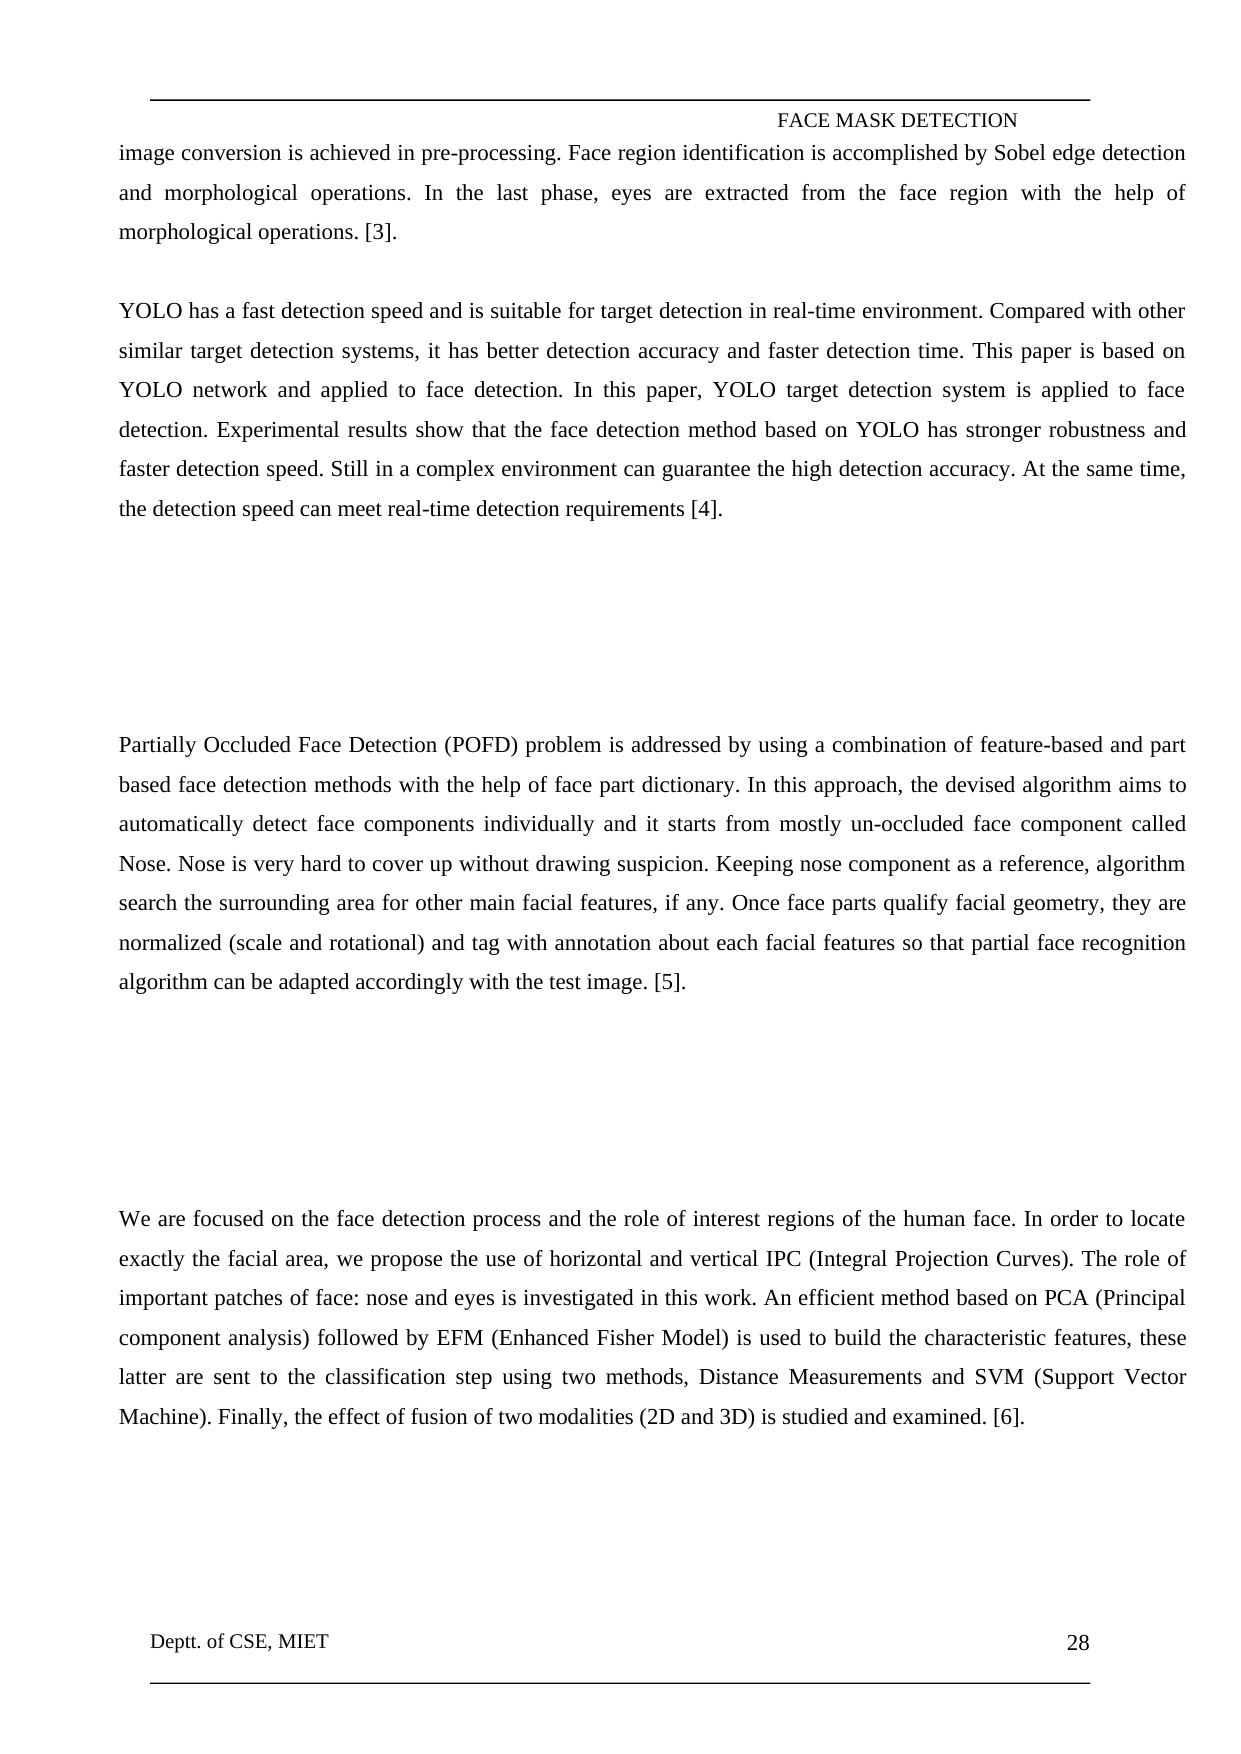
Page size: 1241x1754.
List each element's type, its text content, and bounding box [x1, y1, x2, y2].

text We are focused on the face detection process and the role of interest regions of the human face. In order to locate exactly the facial area, we propose the use of horizontal and vertical IPC (Integral Projection Curves). The role of important patches of face: nose and eyes is investigated in this work. An efficient method based on PCA (Principal component analysis) followed by EFM (Enhanced Fisher Model) is used to build the characteristic features, these latter are sent to the classification step using two methods, Distance Measurements and SVM (Support Vector Machine). Finally, the effect of fusion of two modalities (2D and 3D) is studied and examined. [6]. [119, 1205, 1188, 1429]
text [119, 139, 1188, 245]
text YOLO has a fast detection speed and is suitable for target detection in real-time environment. Compared with other similar target detection systems, it has better detection accuracy and faster detection time. This paper is based on YOLO network and applied to face detection. In this paper, YOLO target detection system is applied to face detection. Experimental results show that the face detection method based on YOLO has stronger robustness and faster detection speed. Still in a complex environment can guarantee the high detection accuracy. At the same time, the detection speed can meet real-time detection requirements [4]. [119, 297, 1188, 521]
text Partially Occluded Face Detection (POFD) problem is addressed by using a combination of feature-based and part based face detection methods with the help of face part dictionary. In this approach, the devised algorithm aims to automatically detect face components individually and it starts from mostly un-occluded face component called Nose. Nose is very hard to cover up without drawing suspicion. Keeping nose component as a reference, algorithm search the surrounding area for other main facial features, if any. Once face parts qualify facial geometry, they are normalized (scale and rotational) and tag with annotation about each facial features so that partial face recognition algorithm can be adapted accordingly with the test image. [5]. [119, 732, 1188, 995]
